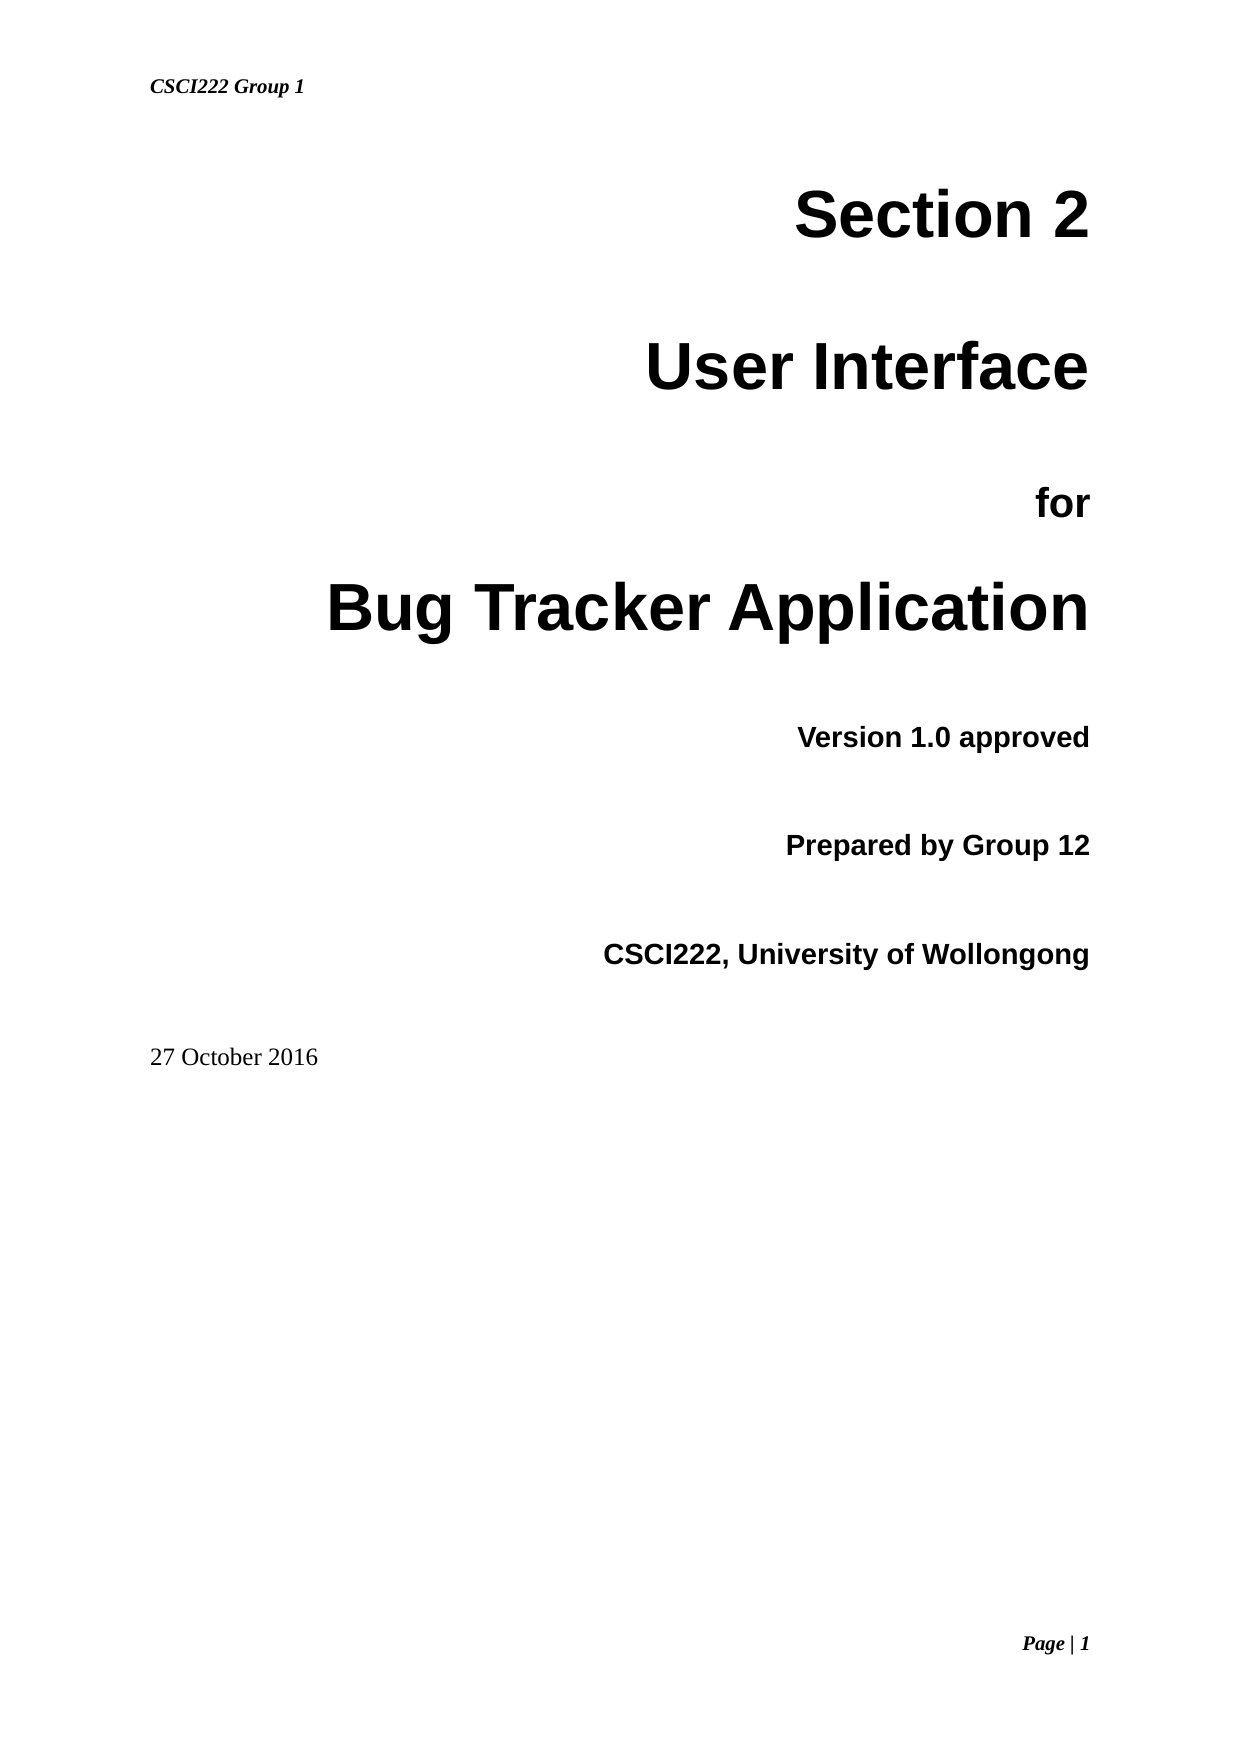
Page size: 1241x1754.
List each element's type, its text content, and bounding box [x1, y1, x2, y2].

text Version 1.0 approved [150, 719, 1090, 753]
title Section 2 [150, 175, 1090, 252]
title Bug Tracker Application [150, 568, 1090, 644]
text Prepared by Group 12 [150, 828, 1090, 862]
title User Interface [150, 327, 1090, 403]
text 27 October 2016 [150, 1045, 1090, 1070]
title for [150, 478, 1090, 526]
text CSCI222, University of Wollongong [150, 937, 1090, 970]
